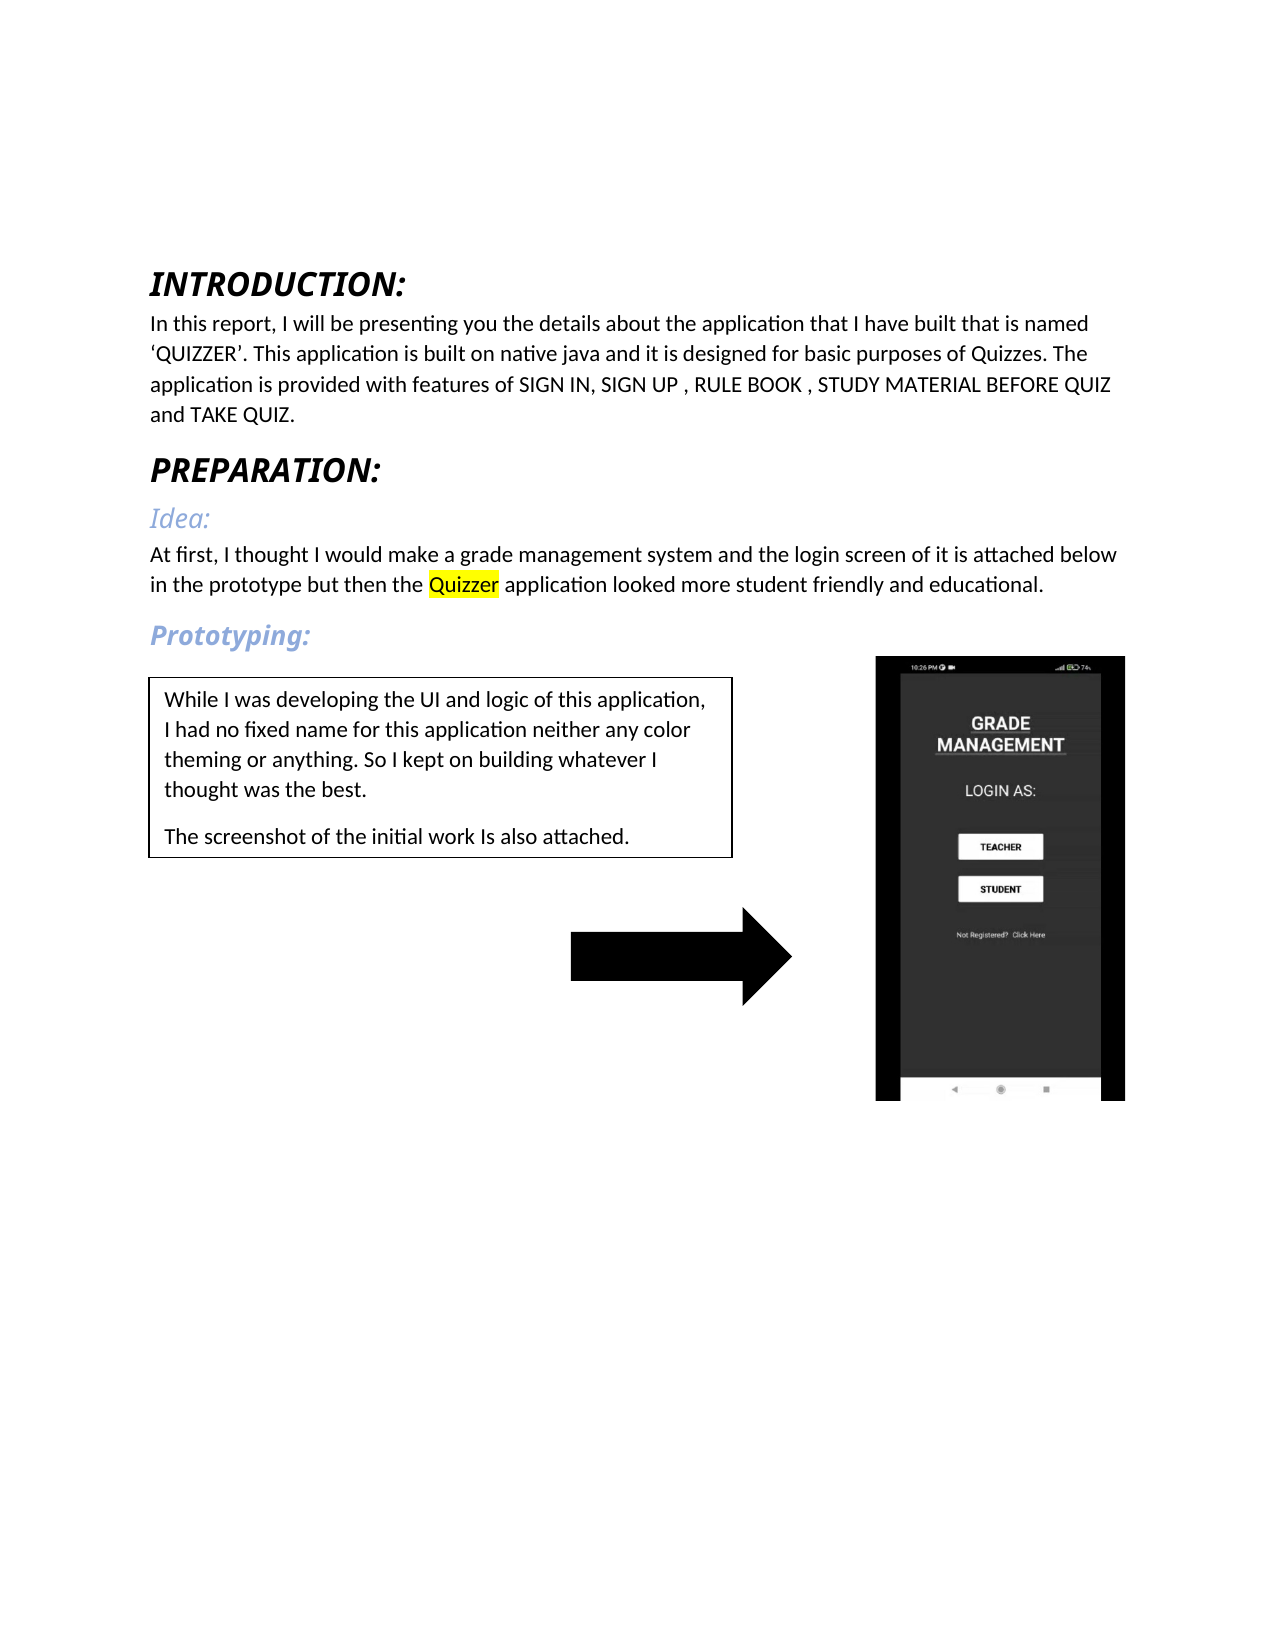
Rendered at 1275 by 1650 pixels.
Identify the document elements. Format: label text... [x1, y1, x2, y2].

text At first, I thought I would make a grade management system and the login screen of it is attached below in the prototype but then the Quizzer application looked more student friendly and educational. [150, 540, 1125, 598]
text In this report, I will be presenting you the details about the application that I have built that is named ‘QUIZZER’. This application is built on native java and it is designed for basic purposes of Quizzes. The application is provided with features of SIGN IN, SIGN UP , RULE BOOK , STUDY MATERIAL BEFORE QUIZ and TAKE QUIZ. [150, 309, 1125, 428]
subtitle INTRODUCTION: [150, 260, 1125, 306]
picture [875, 656, 1125, 1101]
subtitle Prototyping: [150, 617, 1125, 654]
subtitle PREPARATION: [150, 447, 1125, 492]
subtitle Idea: [150, 500, 1125, 537]
